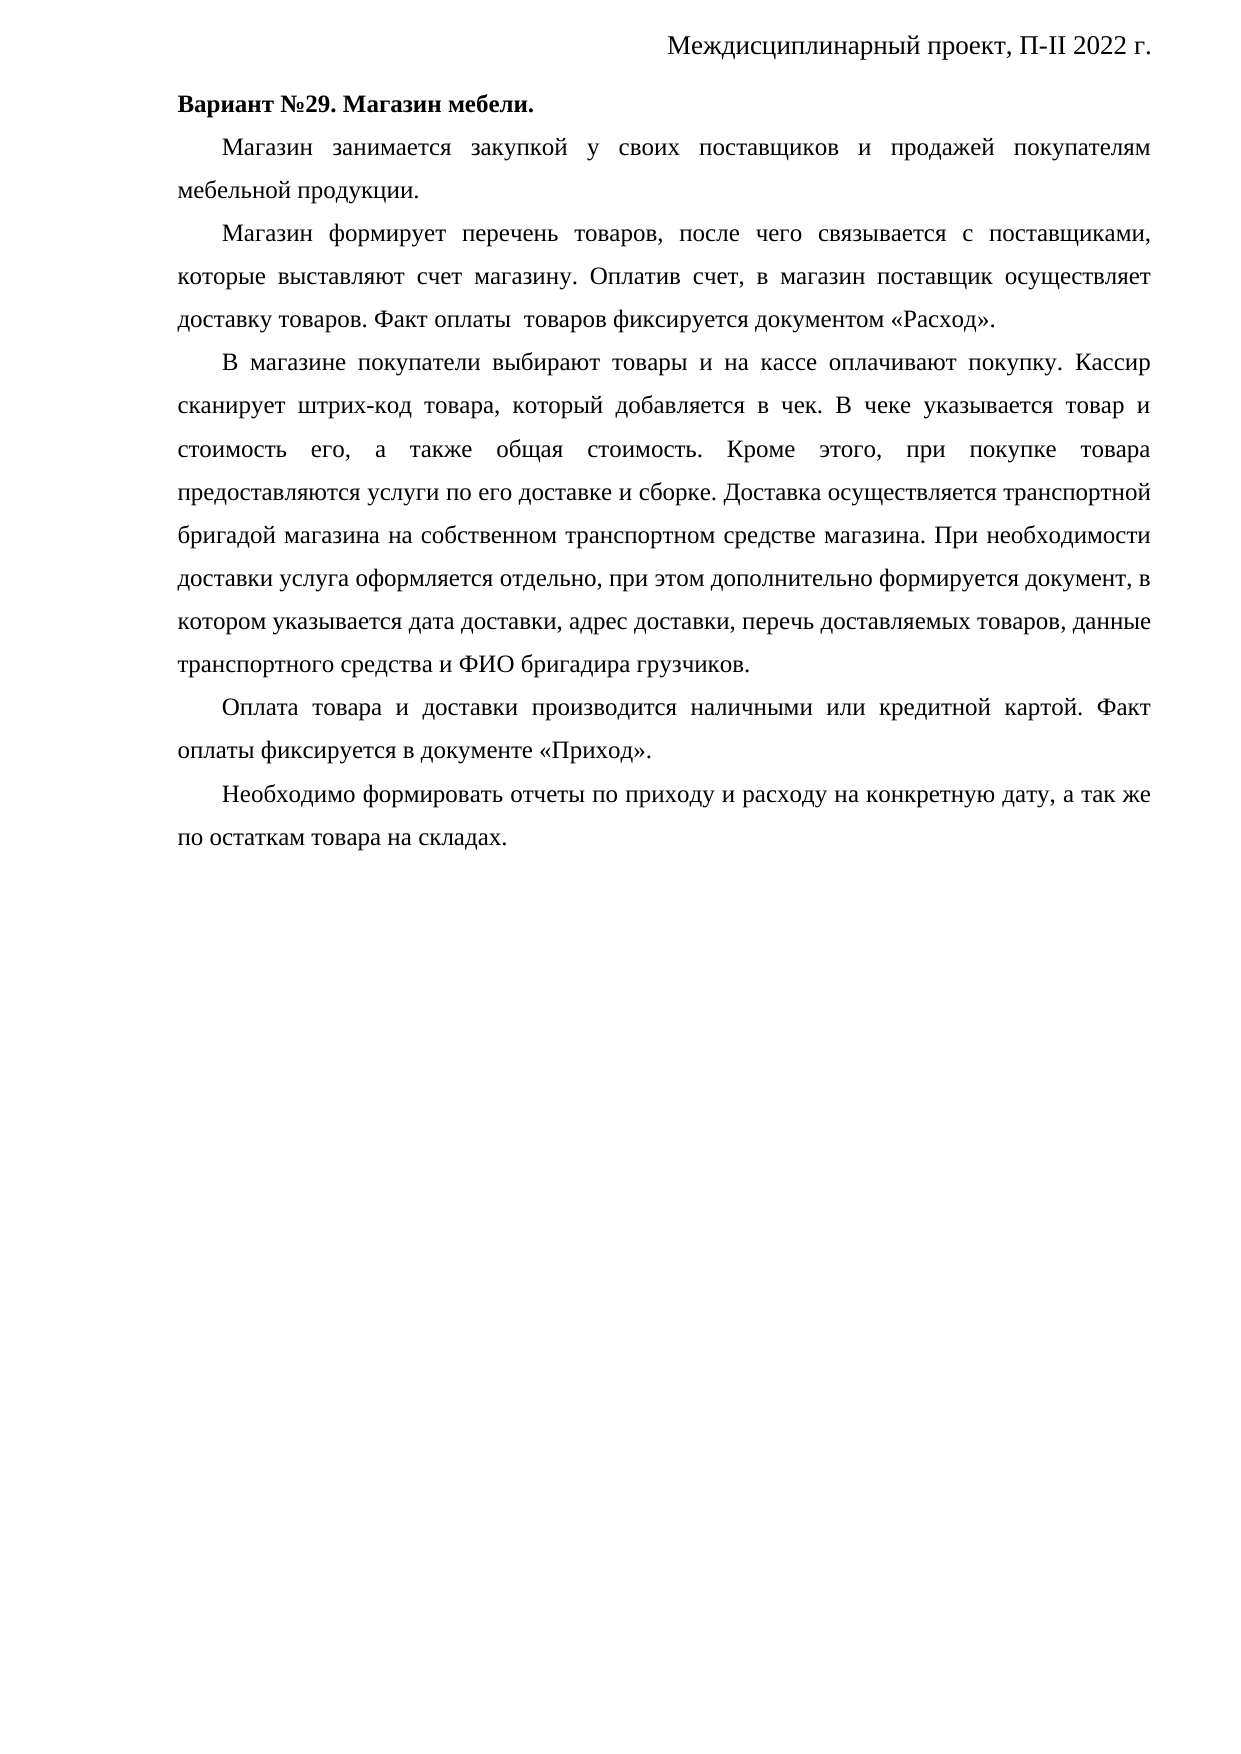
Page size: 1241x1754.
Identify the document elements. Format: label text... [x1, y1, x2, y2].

text В магазине покупатели выбирают товары и на кассе оплачивают покупку. Кассир сканирует штрих-код товара, который добавляется в чек. В чеке указывается товар и стоимость его, а также общая стоимость. Кроме этого, при покупке товара предоставляются услуги по его доставке и сборке. Доставка осуществляется транспортной бригадой магазина на собственном транспортном средстве магазина. При необходимости доставки услуга оформляется отдельно, при этом дополнительно формируется документ, в котором указывается дата доставки, адрес доставки, перечь доставляемых товаров, данные транспортного средства и ФИО бригадира грузчиков. [177, 347, 1152, 678]
text Вариант №29. Магазин мебели. [177, 89, 1152, 117]
text Магазин занимается закупкой у своих поставщиков и продажей покупателям мебельной продукции. [177, 132, 1152, 204]
text Магазин формирует перечень товаров, после чего связывается с поставщиками, которые выставляют счет магазину. Оплатив счет, в магазин поставщик осуществляет доставку товаров. Факт оплаты товаров фиксируется документом «Расход». [177, 218, 1152, 333]
text Необходимо формировать отчеты по приходу и расходу на конкретную дату, а так же по остаткам товара на складах. [177, 779, 1152, 851]
text Оплата товара и доставки производится наличными или кредитной картой. Факт оплаты фиксируется в документе «Приход». [177, 692, 1152, 764]
